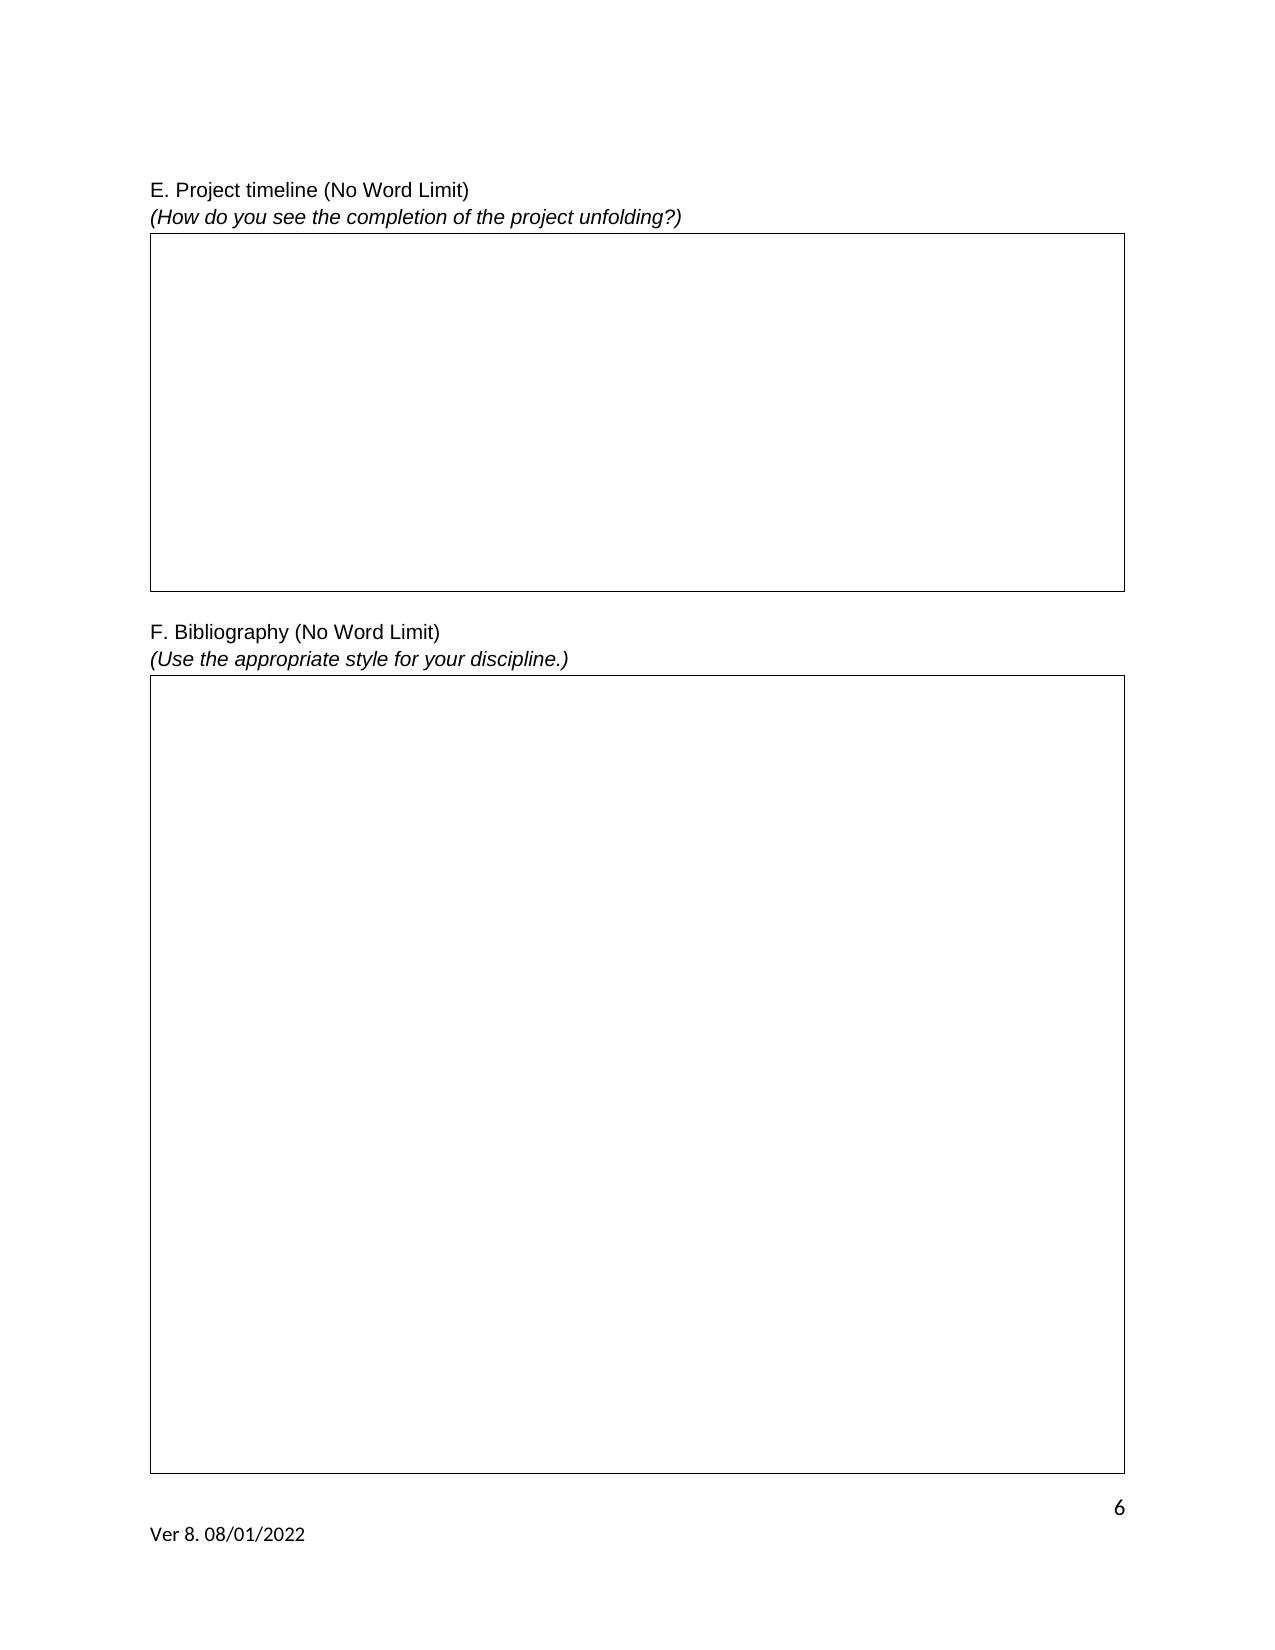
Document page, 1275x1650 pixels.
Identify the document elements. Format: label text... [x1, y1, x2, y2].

text (Use the appropriate style for your discipline.) [150, 647, 1125, 671]
table_header [151, 676, 1124, 1473]
text (How do you see the completion of the project unfolding?) [150, 205, 1125, 229]
table_header [151, 234, 1124, 591]
text F. Bibliography (No Word Limit) [150, 619, 1125, 643]
text E. Project timeline (No Word Limit) [150, 177, 1125, 201]
